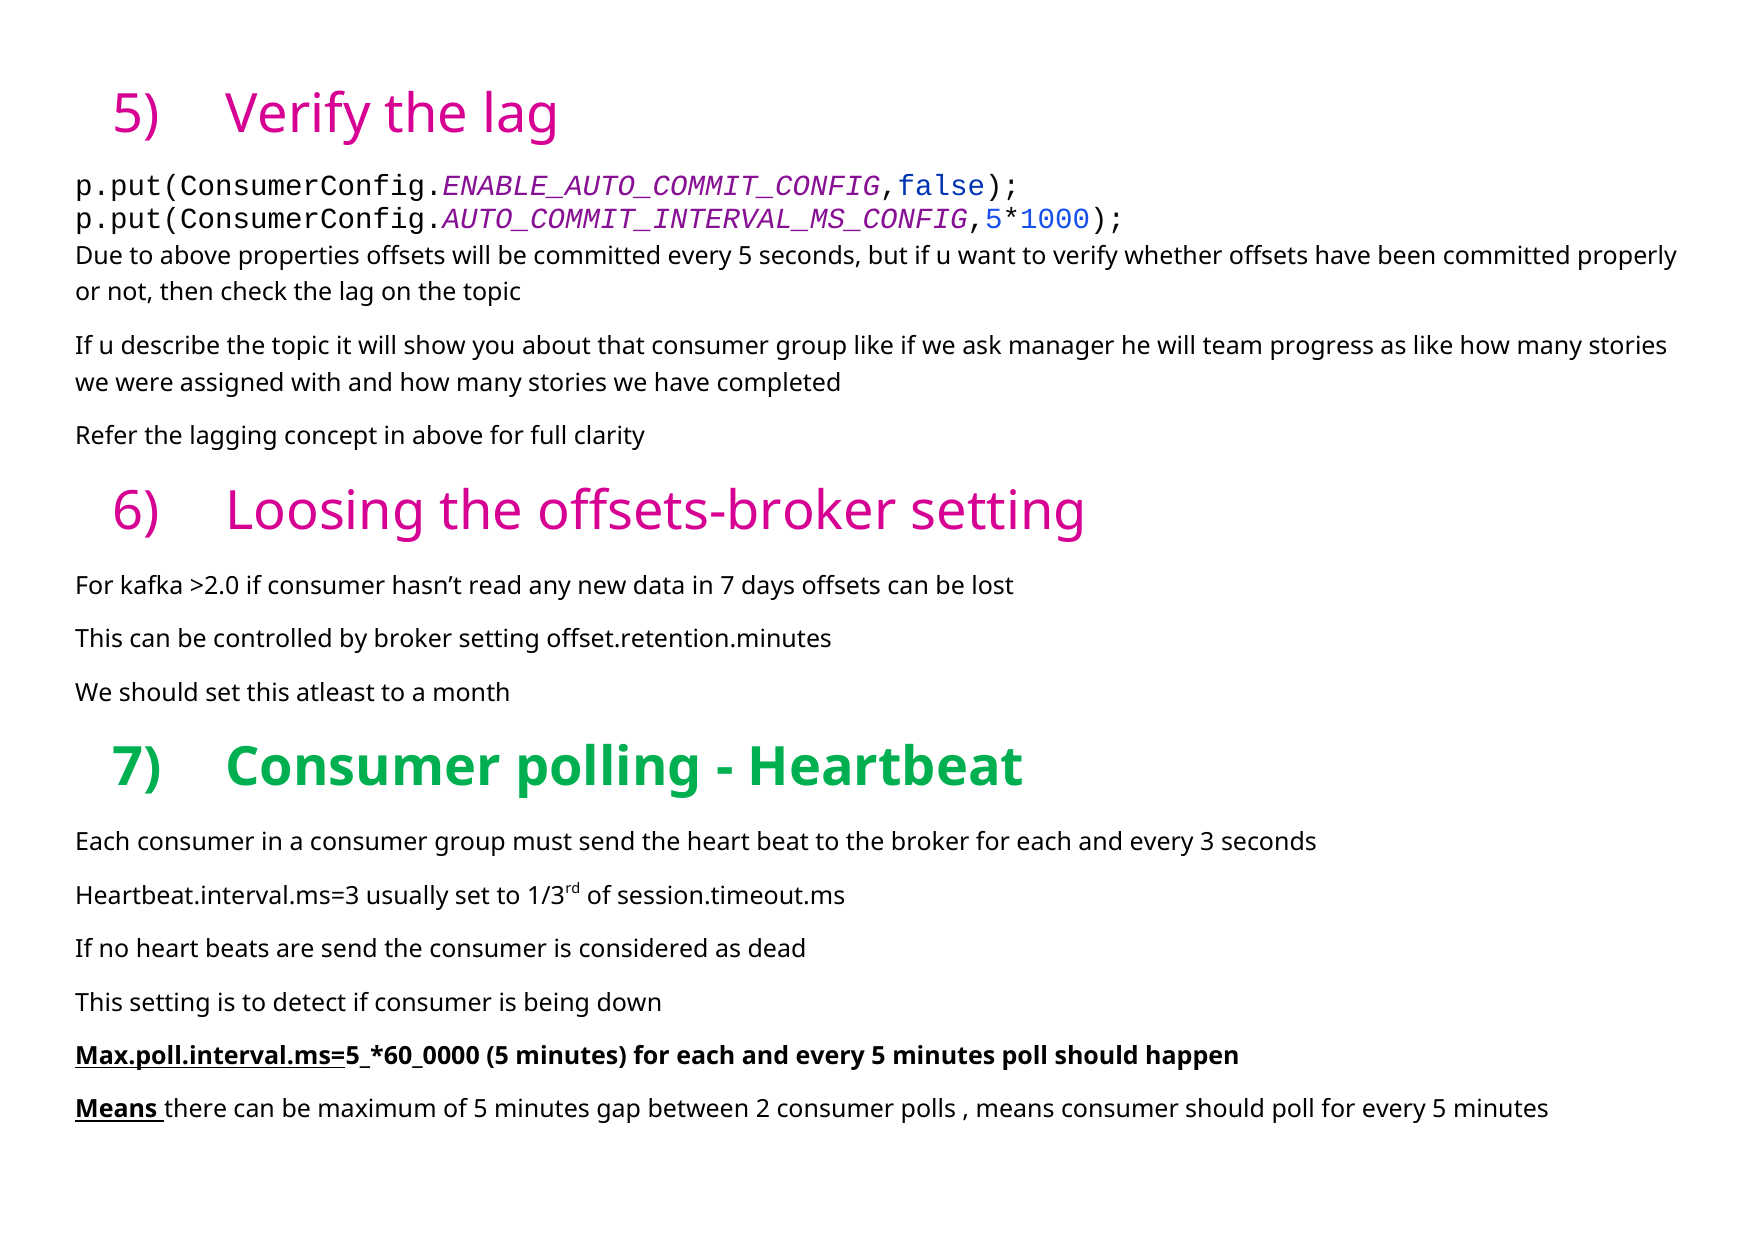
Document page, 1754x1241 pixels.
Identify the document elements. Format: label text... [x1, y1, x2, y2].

text If u describe the topic it will show you about that consumer group like if we ask manager he will team progress as like how many stories we were assigned with and how many stories we have completed [75, 327, 1679, 398]
text We should set this atleast to a month [75, 674, 1679, 708]
text If no heart beats are send the consumer is considered as dead [75, 931, 1679, 965]
text Consumer polling - Heartbeat [112, 728, 1679, 801]
text Heartbeat.interval.ms=3 usually set to 1/3rd of session.timeout.ms [75, 877, 1679, 911]
text This setting is to detect if consumer is being down [75, 984, 1679, 1018]
text Verify the lag [112, 75, 1679, 149]
text Refer the lagging concept in above for full clarity [75, 418, 1679, 452]
text For kafka >2.0 if consumer hasn’t read any new data in 7 days offsets can be lost [75, 567, 1679, 601]
text Due to above properties offsets will be committed every 5 seconds, but if u want to verify whether offsets have been committed properly or not, then check the lag on the topic [75, 237, 1679, 308]
text This can be controlled by broker setting offset.retention.minutes [75, 621, 1679, 655]
text Loosing the offsets-broker setting [112, 471, 1679, 545]
text Each consumer in a consumer group must send the heart beat to the broker for each and every 3 seconds [75, 824, 1679, 858]
text Means there can be maximum of 5 minutes gap between 2 consumer polls , means consumer should poll for every 5 minutes [75, 1091, 1679, 1125]
text p.put(ConsumerConfig.ENABLE_AUTO_COMMIT_CONFIG,false); p.put(ConsumerConfig.AUTO_COMMIT_INTERVAL_MS_CONFIG,5*1000); [75, 171, 1679, 237]
text Max.poll.interval.ms=5_*60_0000 (5 minutes) for each and every 5 minutes poll should happen [75, 1038, 1679, 1072]
